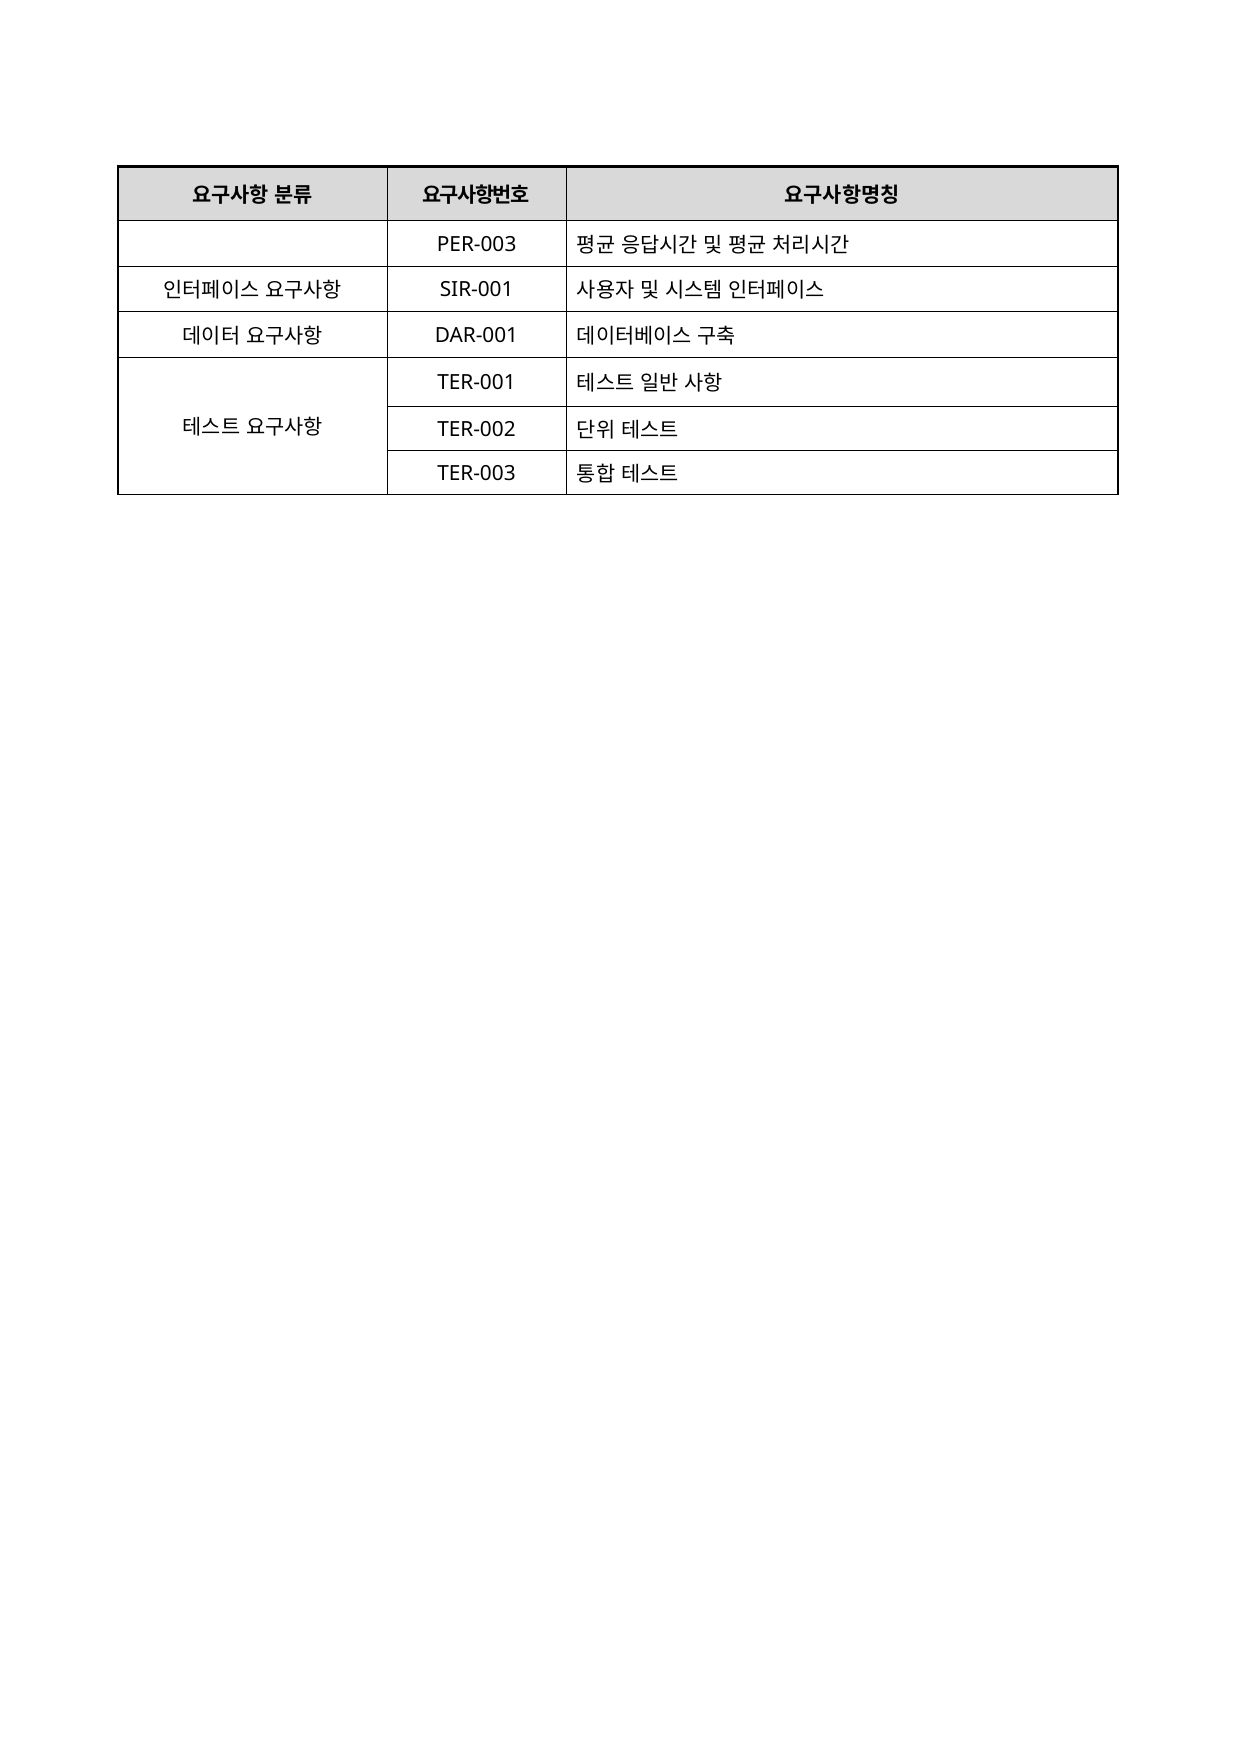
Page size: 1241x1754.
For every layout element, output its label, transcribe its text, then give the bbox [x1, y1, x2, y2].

table_header 요구사항번호 [388, 168, 566, 220]
table_cell DAR-001 [388, 312, 566, 357]
table_cell 사용자 및 시스템 인터페이스 [567, 267, 1117, 311]
table_cell 테스트 일반 사항 [567, 358, 1117, 406]
table_cell 평균 응답시간 및 평균 처리시간 [567, 221, 1117, 266]
table_header 요구사항명칭 [567, 168, 1117, 220]
table_cell SIR-001 [388, 267, 566, 311]
table_cell 테스트 요구사항 [119, 358, 387, 494]
table_cell 데이터 요구사항 [119, 312, 387, 357]
table_cell 통합 테스트 [567, 451, 1117, 494]
table_cell TER-003 [388, 451, 566, 494]
table_cell 인터페이스 요구사항 [119, 267, 387, 311]
table_cell 단위 테스트 [567, 407, 1117, 450]
table_cell TER-002 [388, 407, 566, 450]
table_header 요구사항 분류 [119, 168, 387, 220]
table_cell 데이터베이스 구축 [567, 312, 1117, 357]
table_cell TER-001 [388, 358, 566, 406]
table_cell PER-003 [388, 221, 566, 266]
